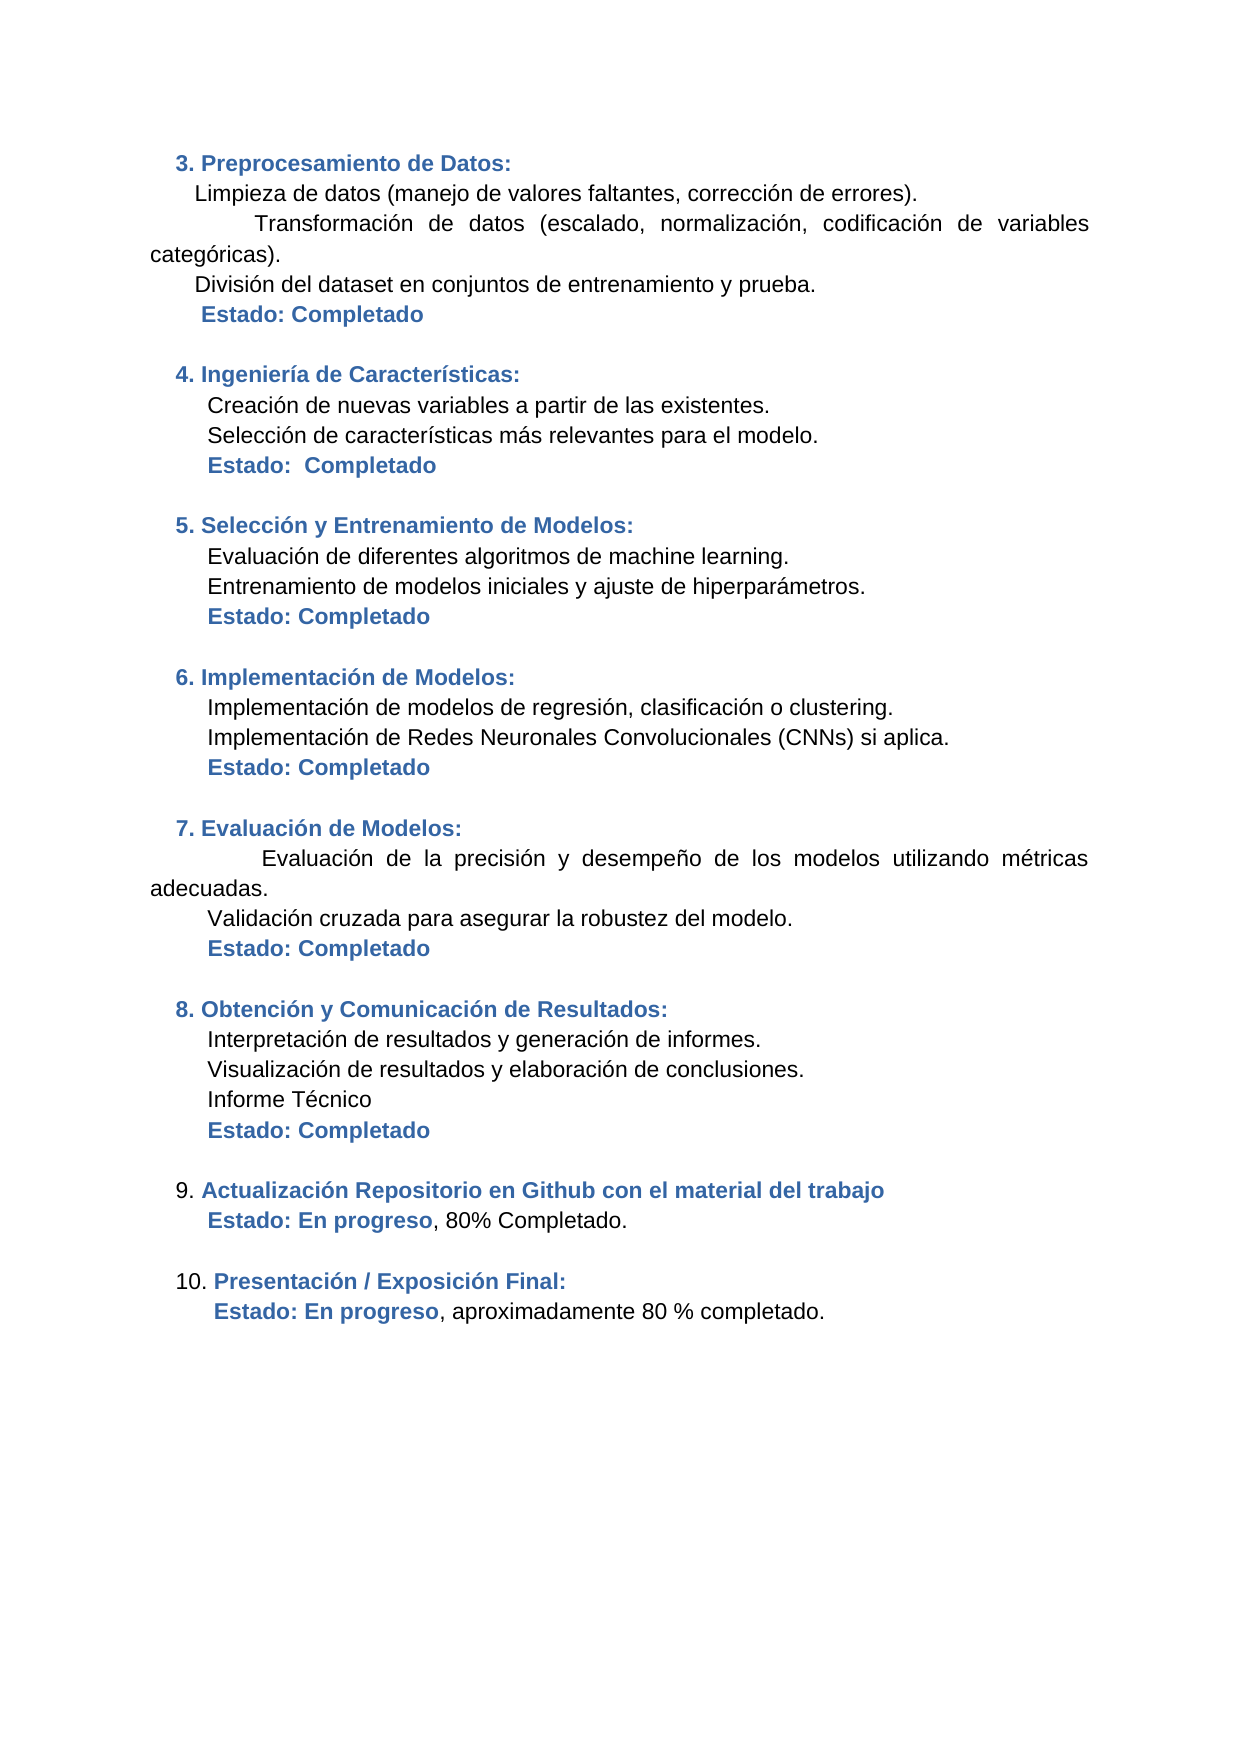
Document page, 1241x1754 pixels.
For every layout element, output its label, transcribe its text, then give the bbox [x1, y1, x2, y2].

text Creación de nuevas variables a partir de las existentes. [150, 392, 1090, 418]
text 7. Evaluación de Modelos: [150, 814, 1090, 841]
text 9. Actualización Repositorio en Github con el material del trabajo [150, 1177, 1090, 1203]
text 10. Presentación / Exposición Final: [150, 1268, 1090, 1294]
text Evaluación de diferentes algoritmos de machine learning. [150, 543, 1090, 569]
text Limpieza de datos (manejo de valores faltantes, corrección de errores). [150, 180, 1090, 207]
text 6. Implementación de Modelos: [150, 663, 1090, 690]
text Estado: Completado [150, 935, 1090, 962]
text Implementación de modelos de regresión, clasificación o clustering. [150, 694, 1090, 720]
text Implementación de Redes Neuronales Convolucionales (CNNs) si aplica. [150, 724, 1090, 750]
text Entrenamiento de modelos iniciales y ajuste de hiperparámetros. [150, 573, 1090, 599]
text 3. Preprocesamiento de Datos: [150, 150, 1090, 176]
text Estado: Completado [150, 1117, 1090, 1143]
text División del dataset en conjuntos de entrenamiento y prueba. [150, 271, 1090, 297]
text 4. Ingeniería de Características: [150, 361, 1090, 388]
text Transformación de datos (escalado, normalización, codificación de variables categóricas). [150, 210, 1090, 267]
text 8. Obtención y Comunicación de Resultados: [150, 996, 1090, 1022]
text Informe Técnico [150, 1086, 1090, 1113]
text Estado: Completado [150, 301, 1090, 327]
text Evaluación de la precisión y desempeño de los modelos utilizando métricas adecuadas. [150, 845, 1090, 901]
text 5. Selección y Entrenamiento de Modelos: [150, 512, 1090, 539]
text Validación cruzada para asegurar la robustez del modelo. [150, 905, 1090, 932]
text Interpretación de resultados y generación de informes. [150, 1026, 1090, 1052]
text Estado: En progreso, 80% Completado. [150, 1207, 1090, 1234]
text Estado: Completado [150, 754, 1090, 781]
text Estado: Completado [150, 452, 1090, 478]
text Estado: Completado [150, 603, 1090, 629]
text Selección de características más relevantes para el modelo. [150, 422, 1090, 448]
text Estado: En progreso, aproximadamente 80 % completado. [150, 1298, 1090, 1324]
text Visualización de resultados y elaboración de conclusiones. [150, 1056, 1090, 1083]
